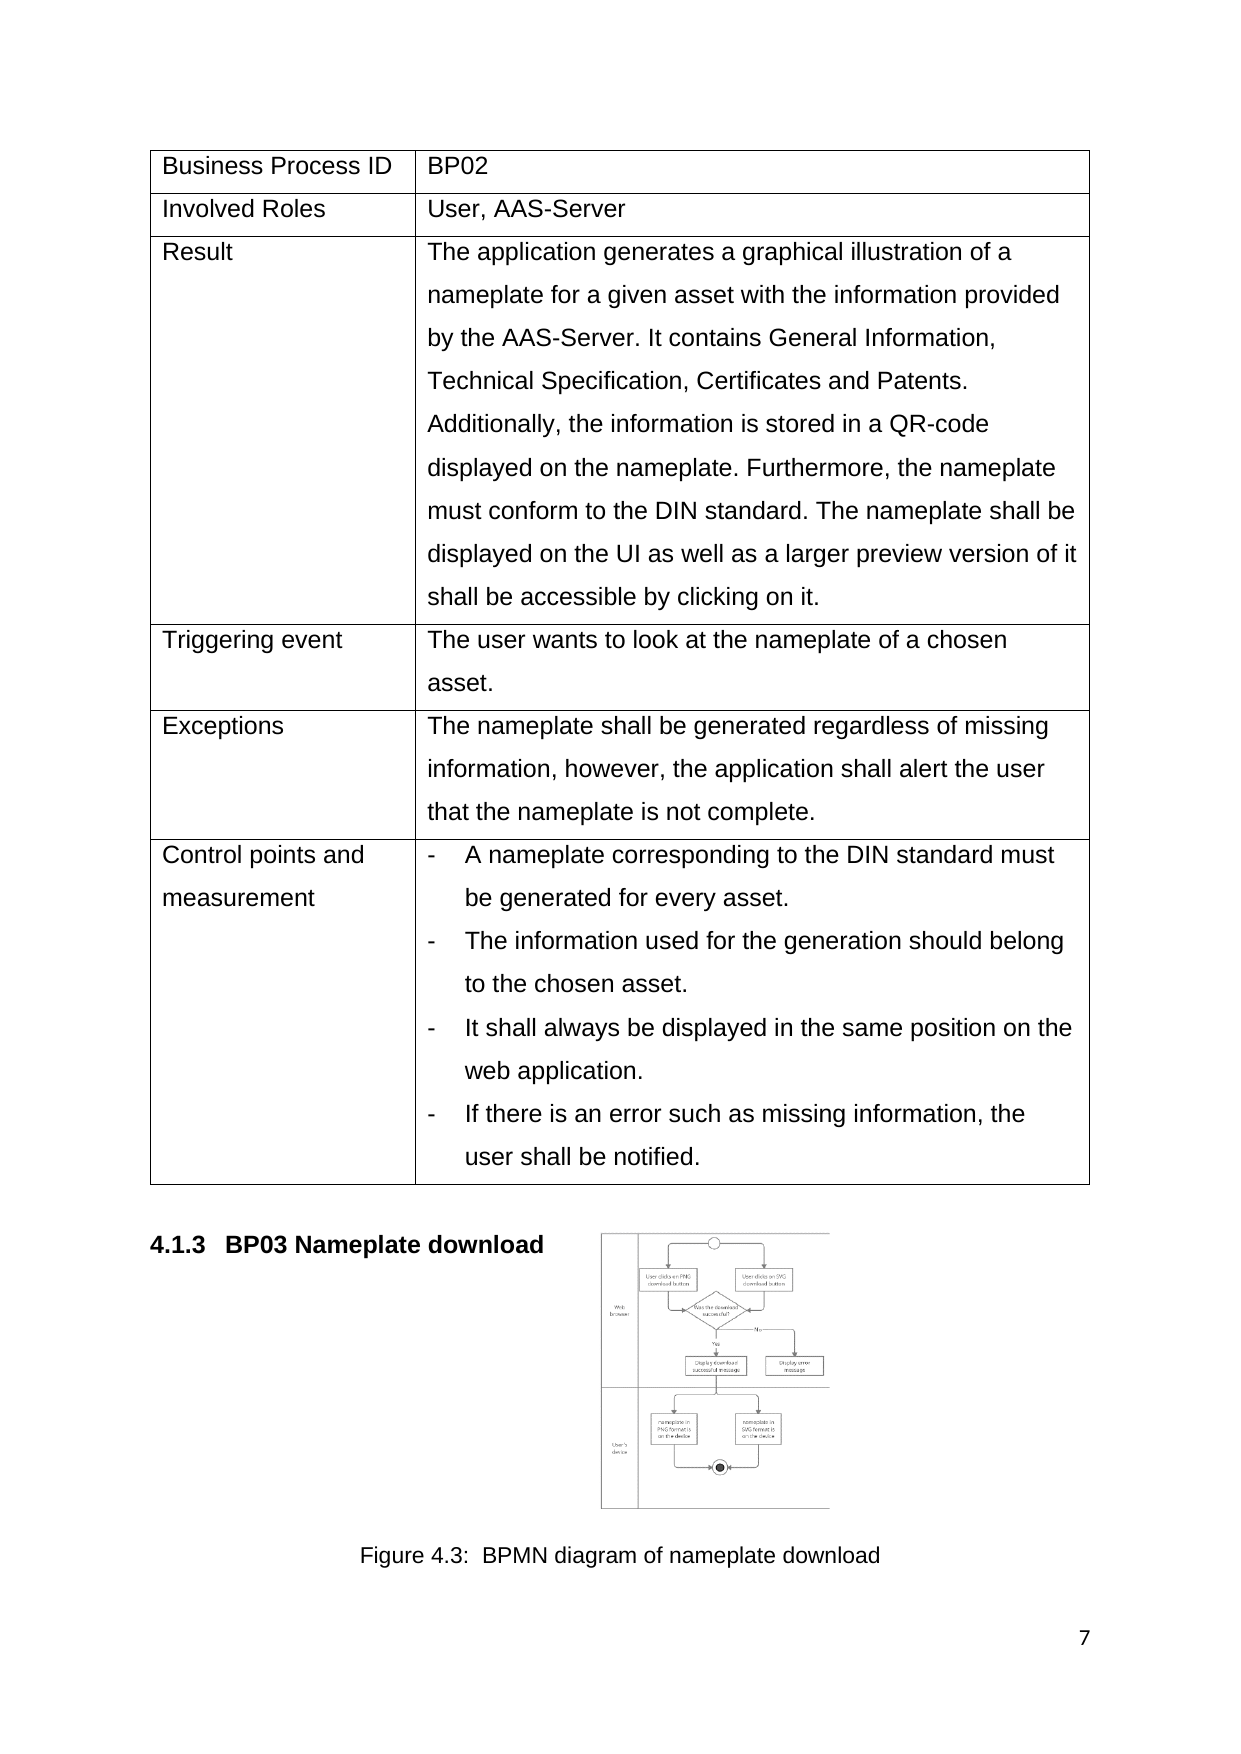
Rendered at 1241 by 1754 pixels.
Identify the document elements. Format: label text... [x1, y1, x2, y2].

table_cell The nameplate shall be generated regardless of missing information, however, the application shall alert the user that the nameplate is not complete. [416, 711, 1089, 839]
table_cell A nameplate corresponding to the DIN standard must be generated for every asset. The information used for the generation should belong to the chosen asset. It shall always be displayed in the same position on the web application. If there is an error such as missing information, the user shall be notified. [416, 840, 1089, 1184]
table_header Business Process ID [151, 151, 415, 193]
table_cell Result [151, 237, 415, 624]
table_cell Control points and measurement [151, 840, 415, 1184]
table_cell Involved Roles [151, 194, 415, 236]
table_cell Exceptions [151, 711, 415, 839]
table_cell User, AAS-Server [416, 194, 1089, 236]
table_cell Triggering event [151, 625, 415, 710]
picture [598, 1231, 830, 1507]
table_header BP02 [416, 151, 1089, 193]
table_cell The application generates a graphical illustration of a nameplate for a given asset with the information provided by the AAS-Server. It contains General Information, Technical Specification, Certificates and Patents. Additionally, the information is stored in a QR-code displayed on the nameplate. Furthermore, the nameplate must conform to the DIN standard. The nameplate shall be displayed on the UI as well as a larger preview version of it shall be accessible by clicking on it. [416, 237, 1089, 624]
text Figure 4.3: BPMN diagram of nameplate download [150, 1542, 1090, 1568]
table_cell The user wants to look at the nameplate of a chosen asset. [416, 625, 1089, 710]
subtitle BP03 Nameplate download [150, 1230, 1090, 1259]
